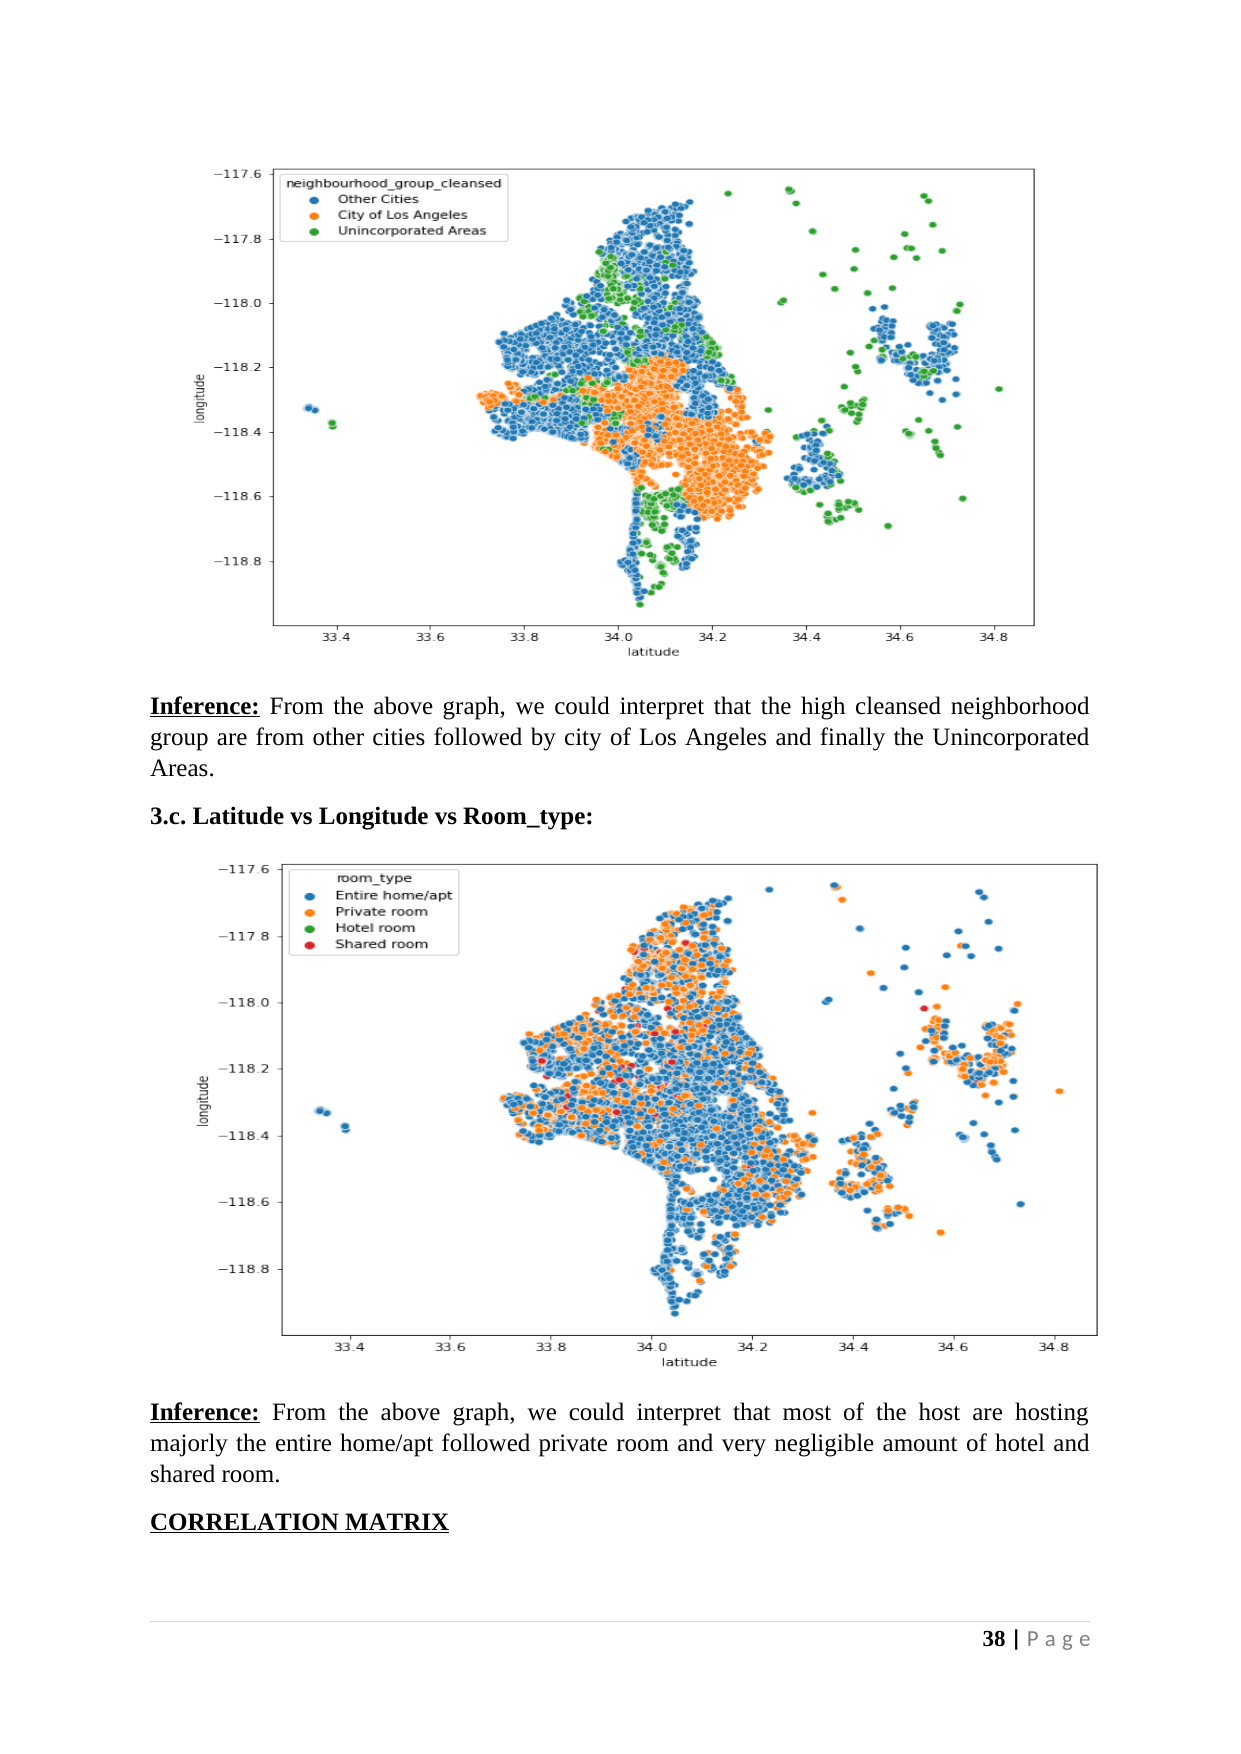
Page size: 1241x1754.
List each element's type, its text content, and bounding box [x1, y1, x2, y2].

text 3.c. Latitude vs Longitude vs Room_type: [150, 801, 1090, 829]
text Inference: From the above graph, we could interpret that the high cleansed neighborhood group are from other cities followed by city of Los Angeles and finally the Unincorporated Areas. [150, 691, 1090, 782]
text CORRELATION MATRIX [150, 1507, 1090, 1536]
text Inference: From the above graph, we could interpret that most of the host are hosting majorly the entire home/apt followed private room and very negligible amount of hotel and shared room. [150, 1397, 1090, 1488]
picture [150, 150, 1132, 673]
picture [150, 848, 1202, 1379]
